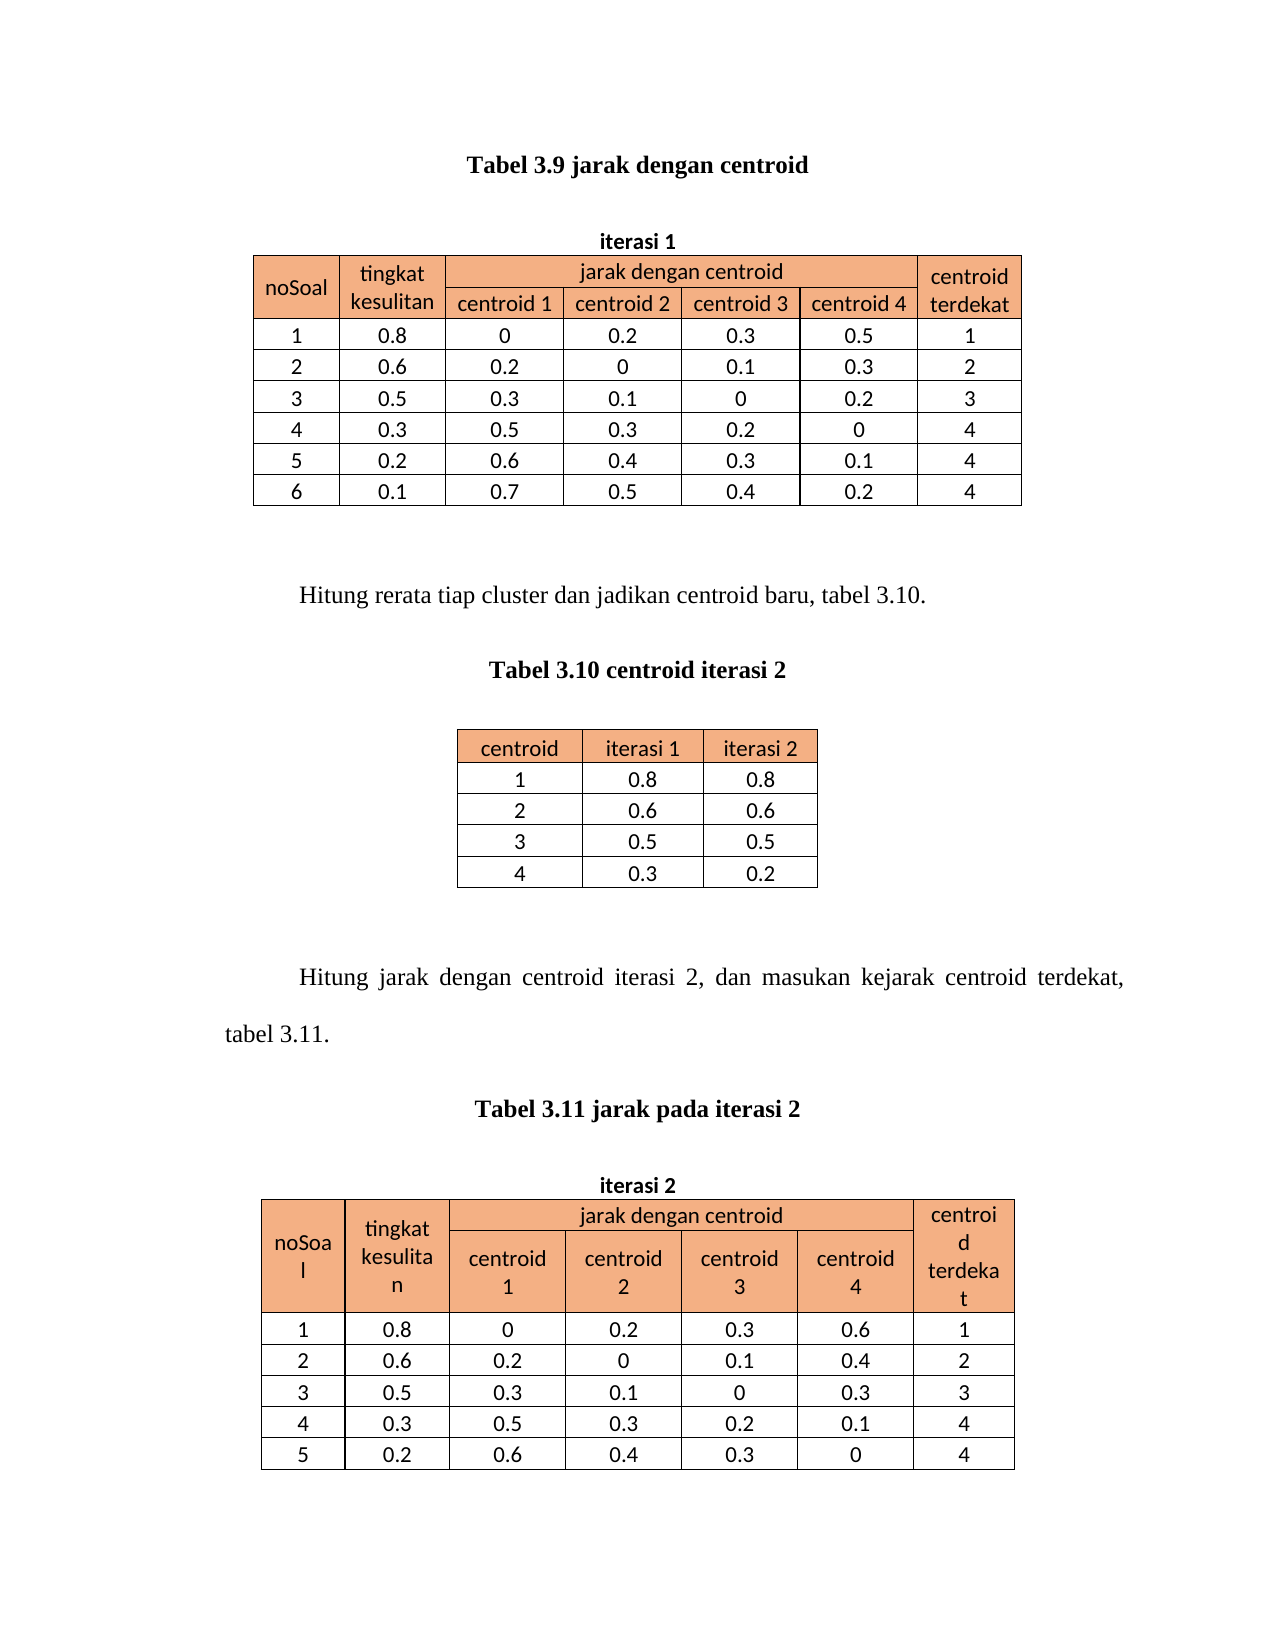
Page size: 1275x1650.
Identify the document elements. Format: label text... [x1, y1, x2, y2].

table_cell 0.3 [340, 413, 445, 443]
table_cell 0.2 [801, 381, 917, 412]
table_cell 3 [458, 825, 582, 856]
table_cell 1 [254, 319, 339, 349]
table_cell 0.6 [583, 794, 703, 824]
table_cell 0.3 [450, 1376, 565, 1406]
table_cell 4 [458, 857, 582, 887]
table_cell 0.6 [704, 794, 817, 824]
table_cell 0.8 [704, 763, 817, 793]
table_cell centroid 1 [450, 1231, 565, 1312]
table_cell 3 [262, 1376, 344, 1406]
table_cell 2 [918, 350, 1021, 380]
table_cell centroid 2 [566, 1231, 681, 1312]
text Tabel 3.10 centroid iterasi 2 [150, 655, 1125, 683]
table_cell 0.3 [583, 857, 703, 887]
text Tabel 3.11 jarak pada iterasi 2 [150, 1094, 1125, 1122]
table_cell 0.2 [682, 413, 799, 443]
table_cell 4 [254, 413, 339, 443]
table_cell 0.3 [446, 381, 563, 412]
table_cell 0.2 [682, 1407, 797, 1437]
table_cell 0.3 [682, 1438, 797, 1468]
table_cell 5 [254, 444, 339, 474]
table_cell 2 [914, 1345, 1014, 1375]
table_cell 0.2 [704, 857, 817, 887]
table_cell 0.4 [682, 475, 799, 505]
table_cell 0 [801, 413, 917, 443]
table_cell 4 [918, 413, 1021, 443]
table_cell 0 [682, 1376, 797, 1406]
table_cell 0.4 [566, 1438, 681, 1468]
table_cell 0.1 [564, 381, 681, 412]
table_cell 0.6 [446, 444, 563, 474]
table_cell 0.3 [801, 350, 917, 380]
table_cell 0.1 [682, 350, 799, 380]
table_cell 0.3 [346, 1407, 449, 1437]
table_cell 0 [450, 1313, 565, 1343]
table_cell 0.6 [346, 1345, 449, 1375]
table_cell 0 [798, 1438, 913, 1468]
table_cell 4 [262, 1407, 344, 1437]
table_cell 0.5 [564, 475, 681, 505]
table_cell 0.6 [340, 350, 445, 380]
table_cell 4 [914, 1407, 1014, 1437]
table_cell 0.8 [340, 319, 445, 349]
table_cell 0.2 [346, 1438, 449, 1468]
table_cell 0.5 [450, 1407, 565, 1437]
table_cell 4 [914, 1438, 1014, 1468]
table_cell 0.2 [446, 350, 563, 380]
table_cell 0.2 [801, 475, 917, 505]
table_cell 0 [446, 319, 563, 349]
table_cell 0 [564, 350, 681, 380]
table_cell 0.1 [798, 1407, 913, 1437]
table_cell 0.1 [682, 1345, 797, 1375]
table_cell centroid 2 [564, 288, 681, 318]
table_header centroid [458, 730, 582, 762]
table_cell 2 [254, 350, 339, 380]
table_cell jarak dengan centroid [446, 256, 917, 287]
table_cell 0.2 [566, 1313, 681, 1343]
table_cell 0 [566, 1345, 681, 1375]
table_cell 4 [918, 475, 1021, 505]
table_cell 0 [682, 381, 799, 412]
table_cell noSoal [254, 256, 339, 318]
table_cell 0.3 [798, 1376, 913, 1406]
table_cell 3 [254, 381, 339, 412]
table_cell 0.2 [564, 319, 681, 349]
table_cell tingkat kesulitan [346, 1200, 449, 1312]
text Tabel 3.9 jarak dengan centroid [150, 150, 1125, 179]
table_cell centroid terdekat [918, 256, 1021, 318]
table_cell 0.5 [340, 381, 445, 412]
table_cell 3 [914, 1376, 1014, 1406]
table_cell 3 [918, 381, 1021, 412]
table_header iterasi 2 [261, 1168, 1014, 1199]
table_cell centroid 3 [682, 1231, 797, 1312]
table_cell 0.5 [583, 825, 703, 856]
table_cell 2 [458, 794, 582, 824]
table_header iterasi 1 [583, 730, 703, 762]
table_cell 0.4 [798, 1345, 913, 1375]
table_cell 0.7 [446, 475, 563, 505]
table_cell 0.2 [340, 444, 445, 474]
table_cell 0.5 [346, 1376, 449, 1406]
table_header iterasi 1 [254, 224, 1021, 255]
table_cell 0.5 [446, 413, 563, 443]
table_cell 0.5 [704, 825, 817, 856]
table_cell noSoal [262, 1200, 344, 1312]
table_cell 0.6 [798, 1313, 913, 1343]
table_cell 6 [254, 475, 339, 505]
table_cell 1 [914, 1313, 1014, 1343]
table_cell 1 [262, 1313, 344, 1343]
table_cell jarak dengan centroid [450, 1200, 913, 1230]
table_cell 0.1 [801, 444, 917, 474]
table_cell 1 [458, 763, 582, 793]
table_cell 0.4 [564, 444, 681, 474]
table_cell 0.3 [564, 413, 681, 443]
table_cell 0.1 [566, 1376, 681, 1406]
text Hitung rerata tiap cluster dan jadikan centroid baru, tabel 3.10. [225, 581, 1125, 609]
table_cell 0.8 [346, 1313, 449, 1343]
table_cell 0.3 [682, 1313, 797, 1343]
table_cell 5 [262, 1438, 344, 1468]
table_cell 0.3 [682, 319, 799, 349]
table_cell centroid 3 [682, 288, 799, 318]
table_cell centroid terdekat [914, 1200, 1014, 1312]
table_cell 0.2 [450, 1345, 565, 1375]
text Hitung jarak dengan centroid iterasi 2, dan masukan kejarak centroid terdekat, tabel 3.11. [225, 962, 1125, 1048]
table_cell centroid 4 [801, 288, 917, 318]
table_cell 0.1 [340, 475, 445, 505]
table_cell 0.5 [801, 319, 917, 349]
table_cell 4 [918, 444, 1021, 474]
table_cell centroid 1 [446, 288, 563, 318]
table_cell 0.3 [682, 444, 799, 474]
table_cell 1 [918, 319, 1021, 349]
table_cell 0.6 [450, 1438, 565, 1468]
table_cell 0.3 [566, 1407, 681, 1437]
table_cell 2 [262, 1345, 344, 1375]
table_header iterasi 2 [704, 730, 817, 762]
table_cell centroid 4 [798, 1231, 913, 1312]
table_cell tingkat kesulitan [340, 256, 445, 318]
table_cell 0.8 [583, 763, 703, 793]
